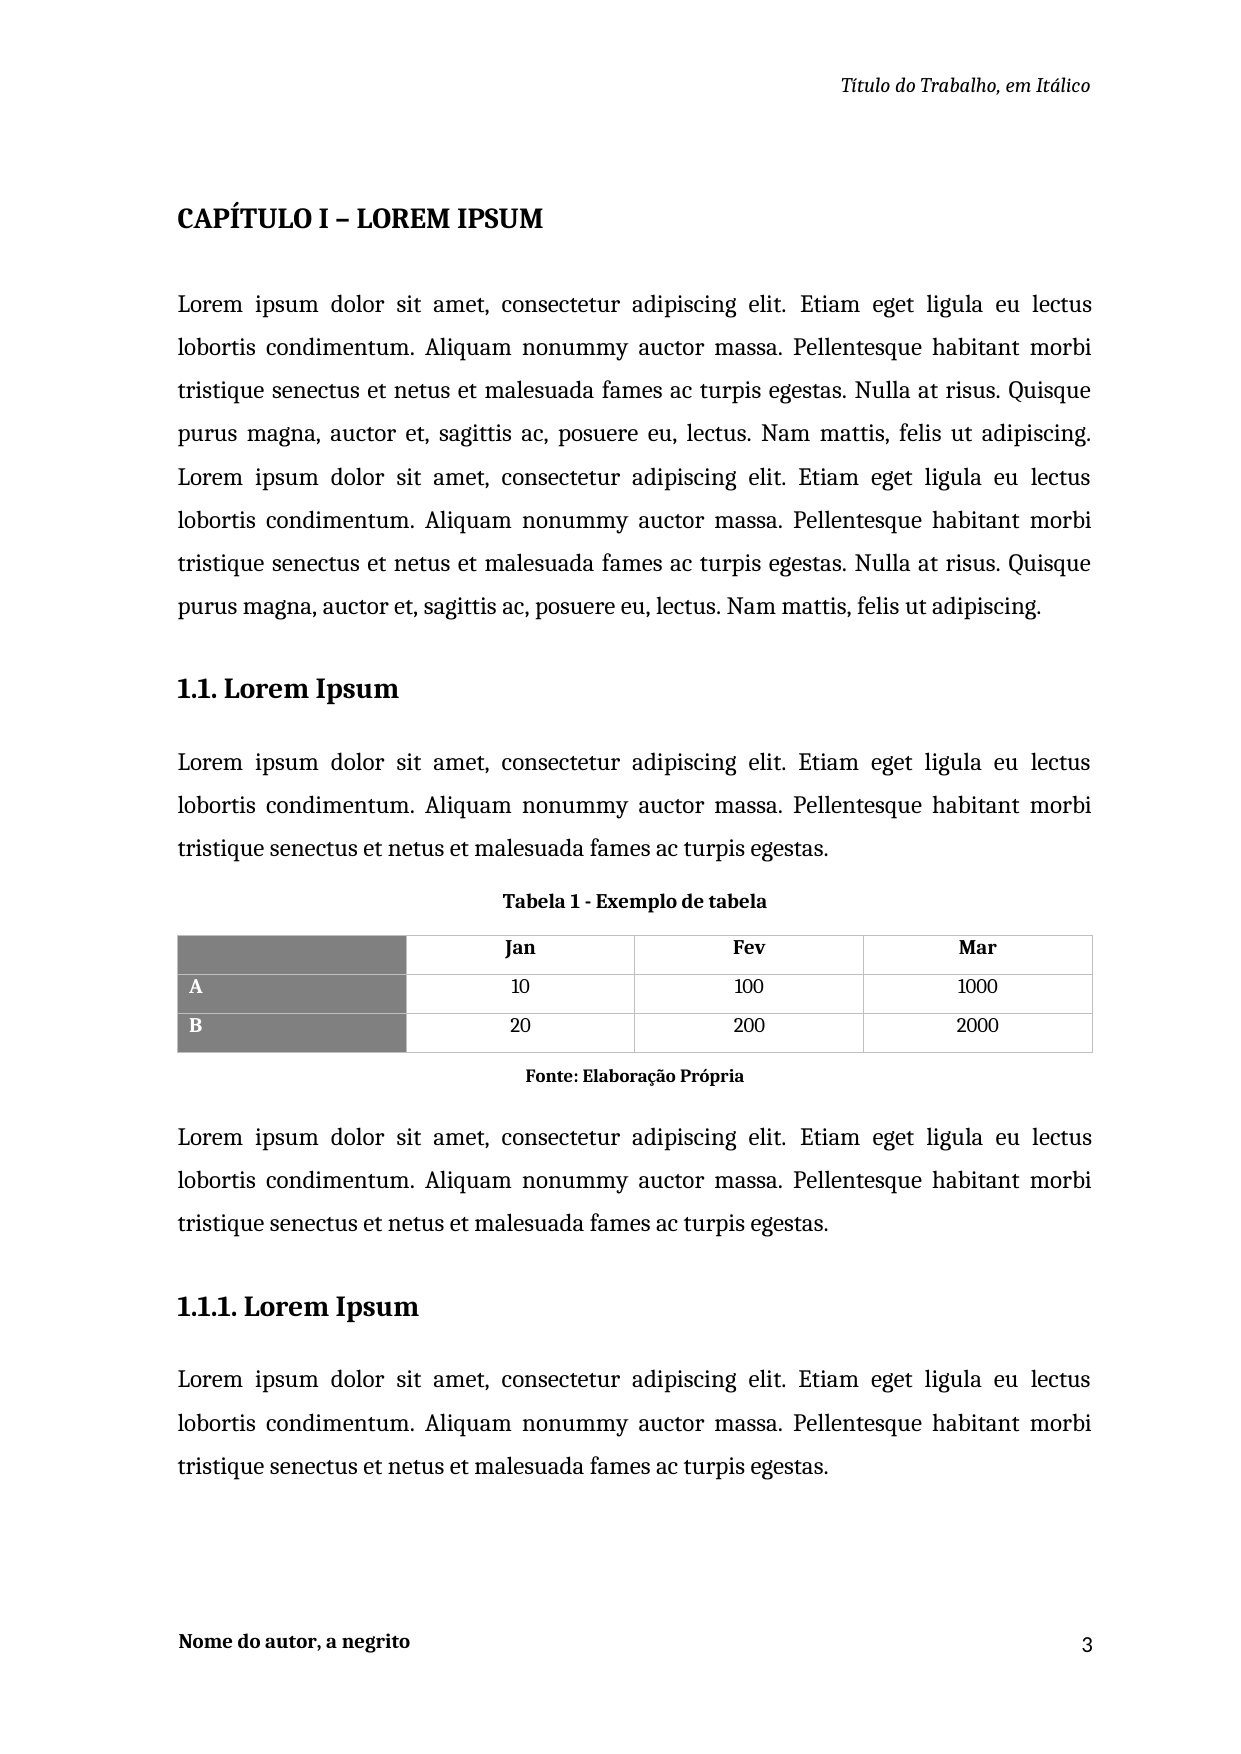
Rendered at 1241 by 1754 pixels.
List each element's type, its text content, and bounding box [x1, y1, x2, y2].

table_cell 100 [635, 975, 863, 1013]
text Lorem ipsum dolor sit amet, consectetur adipiscing elit. Etiam eget ligula eu lectus lobortis condimentum. Aliquam nonummy auctor massa. Pellentesque habitant morbi tristique senectus et netus et malesuada fames ac turpis egestas. Nulla at risus. Quisque purus magna, auctor et, sagittis ac, posuere eu, lectus. Nam mattis, felis ut adipiscing. Lorem ipsum dolor sit amet, consectetur adipiscing elit. Etiam eget ligula eu lectus lobortis condimentum. Aliquam nonummy auctor massa. Pellentesque habitant morbi tristique senectus et netus et malesuada fames ac turpis egestas. Nulla at risus. Quisque purus magna, auctor et, sagittis ac, posuere eu, lectus. Nam mattis, felis ut adipiscing. [177, 290, 1092, 621]
text CAPÍTULO I – LOREM IPSUM [177, 202, 1092, 236]
table_header [178, 936, 406, 974]
text Tabela 1 - Exemplo de tabela [177, 890, 1092, 914]
table_cell 200 [635, 1014, 863, 1052]
table_cell 2000 [864, 1014, 1092, 1052]
table_cell 1000 [864, 975, 1092, 1013]
table_cell 20 [407, 1014, 634, 1052]
table_cell A [178, 975, 406, 1013]
table_header Fev [635, 936, 863, 974]
table_cell 10 [407, 975, 634, 1013]
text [177, 1365, 1092, 1480]
text 1.1.1. Lorem Ipsum [177, 1290, 1092, 1323]
text Fonte: Elaboração Própria [177, 1066, 1092, 1087]
table_cell B [178, 1014, 406, 1052]
text 1.1. Lorem Ipsum [177, 672, 1092, 706]
table_header Jan [407, 936, 634, 974]
table_header Mar [864, 936, 1092, 974]
